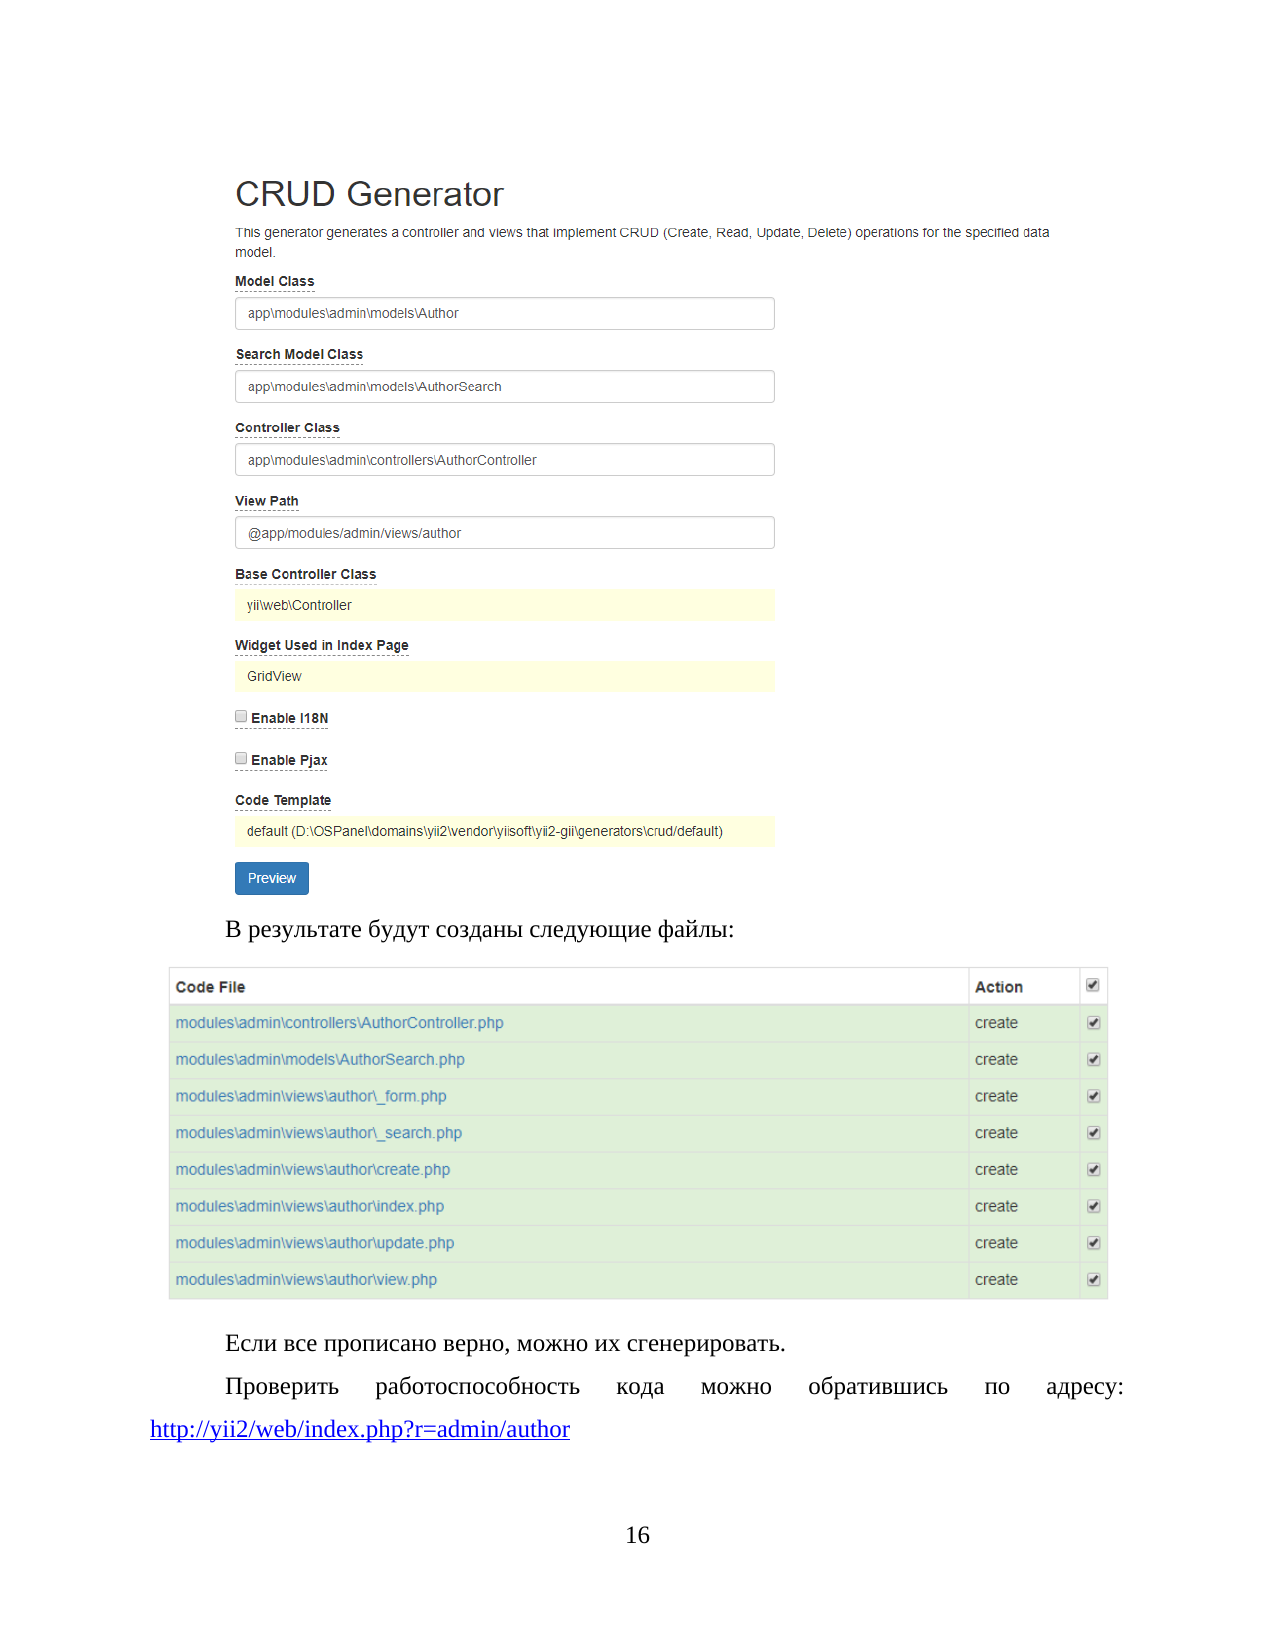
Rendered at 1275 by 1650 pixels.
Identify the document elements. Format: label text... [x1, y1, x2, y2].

text Проверить работоспособность кода можно обратившись по адресу: http://yii2/web/index.php?r=admin/author [150, 1371, 1125, 1443]
picture [150, 957, 1125, 1315]
picture [214, 150, 1061, 902]
text Если все прописано верно, можно их сгенерировать. [150, 1328, 1125, 1356]
text В результате будут созданы следующие файлы: [150, 914, 1125, 943]
